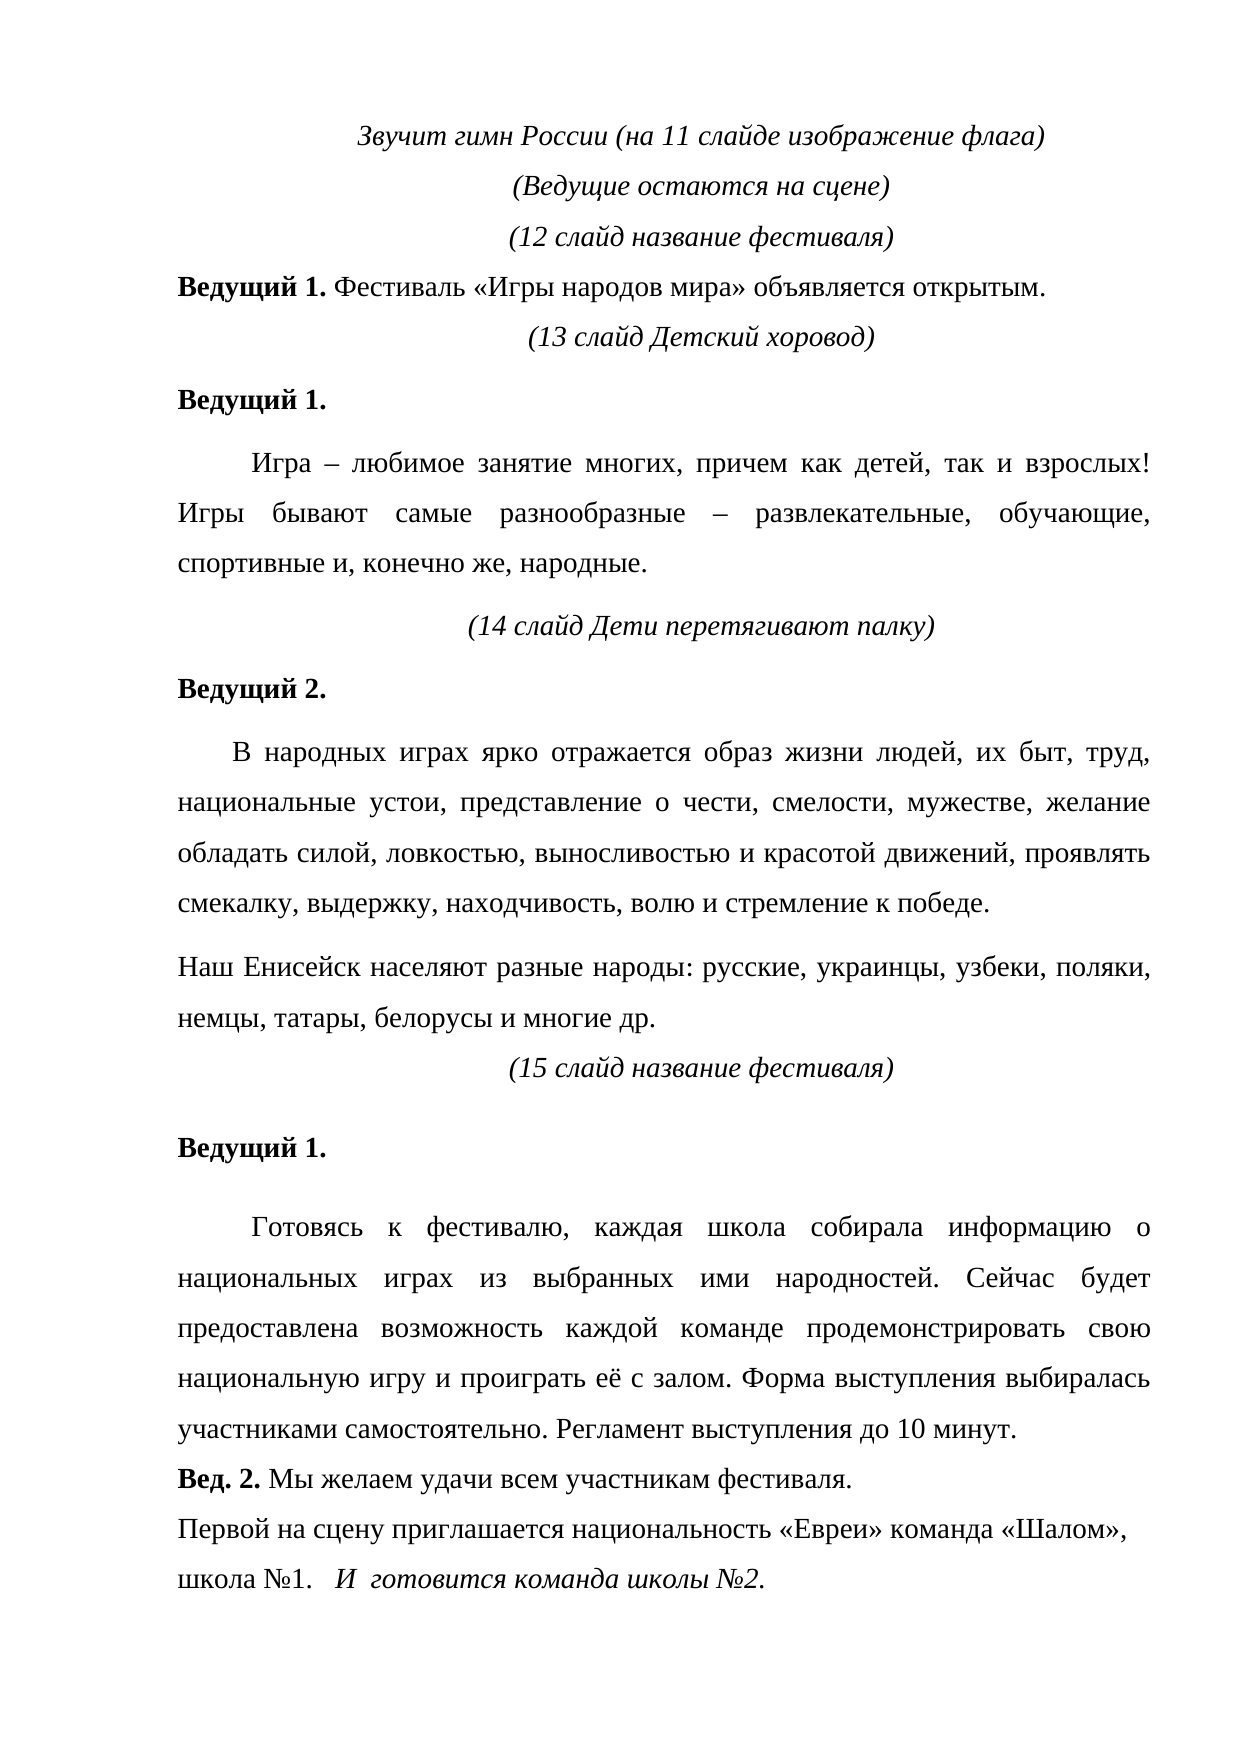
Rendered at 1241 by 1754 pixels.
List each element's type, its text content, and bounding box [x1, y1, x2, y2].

text (Ведущие остаются на сцене) [177, 168, 1152, 202]
text Звучит гимн России (на 11 слайде изображение флага) [177, 118, 1152, 152]
text Игра – любимое занятие многих, причем как детей, так и взрослых! Игры бывают самые разнообразные – развлекательные, обучающие, спортивные и, конечно же, народные. [177, 445, 1152, 579]
text В народных играх ярко отражается образ жизни людей, их быт, труд, национальные устои, представление о чести, смелости, мужестве, желание обладать силой, ловкостью, выносливостью и красотой движений, проявлять смекалку, выдержку, находчивость, волю и стремление к победе. [177, 734, 1152, 918]
text (13 слайд Детский хоровод) [177, 319, 1152, 353]
text Ведущий 1. [177, 1130, 1152, 1163]
text Готовясь к фестивалю, каждая школа собирала информацию о национальных играх из выбранных ими народностей. Сейчас будет предоставлена возможность каждой команде продемонстрировать свою национальную игру и проиграть её с залом. Форма выступления выбиралась участниками самостоятельно. Регламент выступления до 10 минут. [177, 1209, 1152, 1444]
text Ведущий 1. [177, 382, 1152, 416]
text (12 слайд название фестиваля) [177, 219, 1152, 252]
text Ведущий 2. [177, 671, 1152, 705]
text (15 слайд название фестиваля) [177, 1051, 1152, 1084]
text Первой на сцену приглашается национальность «Евреи» команда «Шалом», школа №1. И готовится команда школы №2. [177, 1511, 1152, 1595]
text Ведущий 1. Фестиваль «Игры народов мира» объявляется открытым. [177, 269, 1152, 303]
text Вед. 2. Мы желаем удачи всем участникам фестиваля. [177, 1461, 1152, 1494]
text Наш Енисейск населяют разные народы: русские, украинцы, узбеки, поляки, немцы, татары, белорусы и многие др. [177, 948, 1152, 1034]
text (14 слайд Дети перетягивают палку) [177, 608, 1152, 642]
